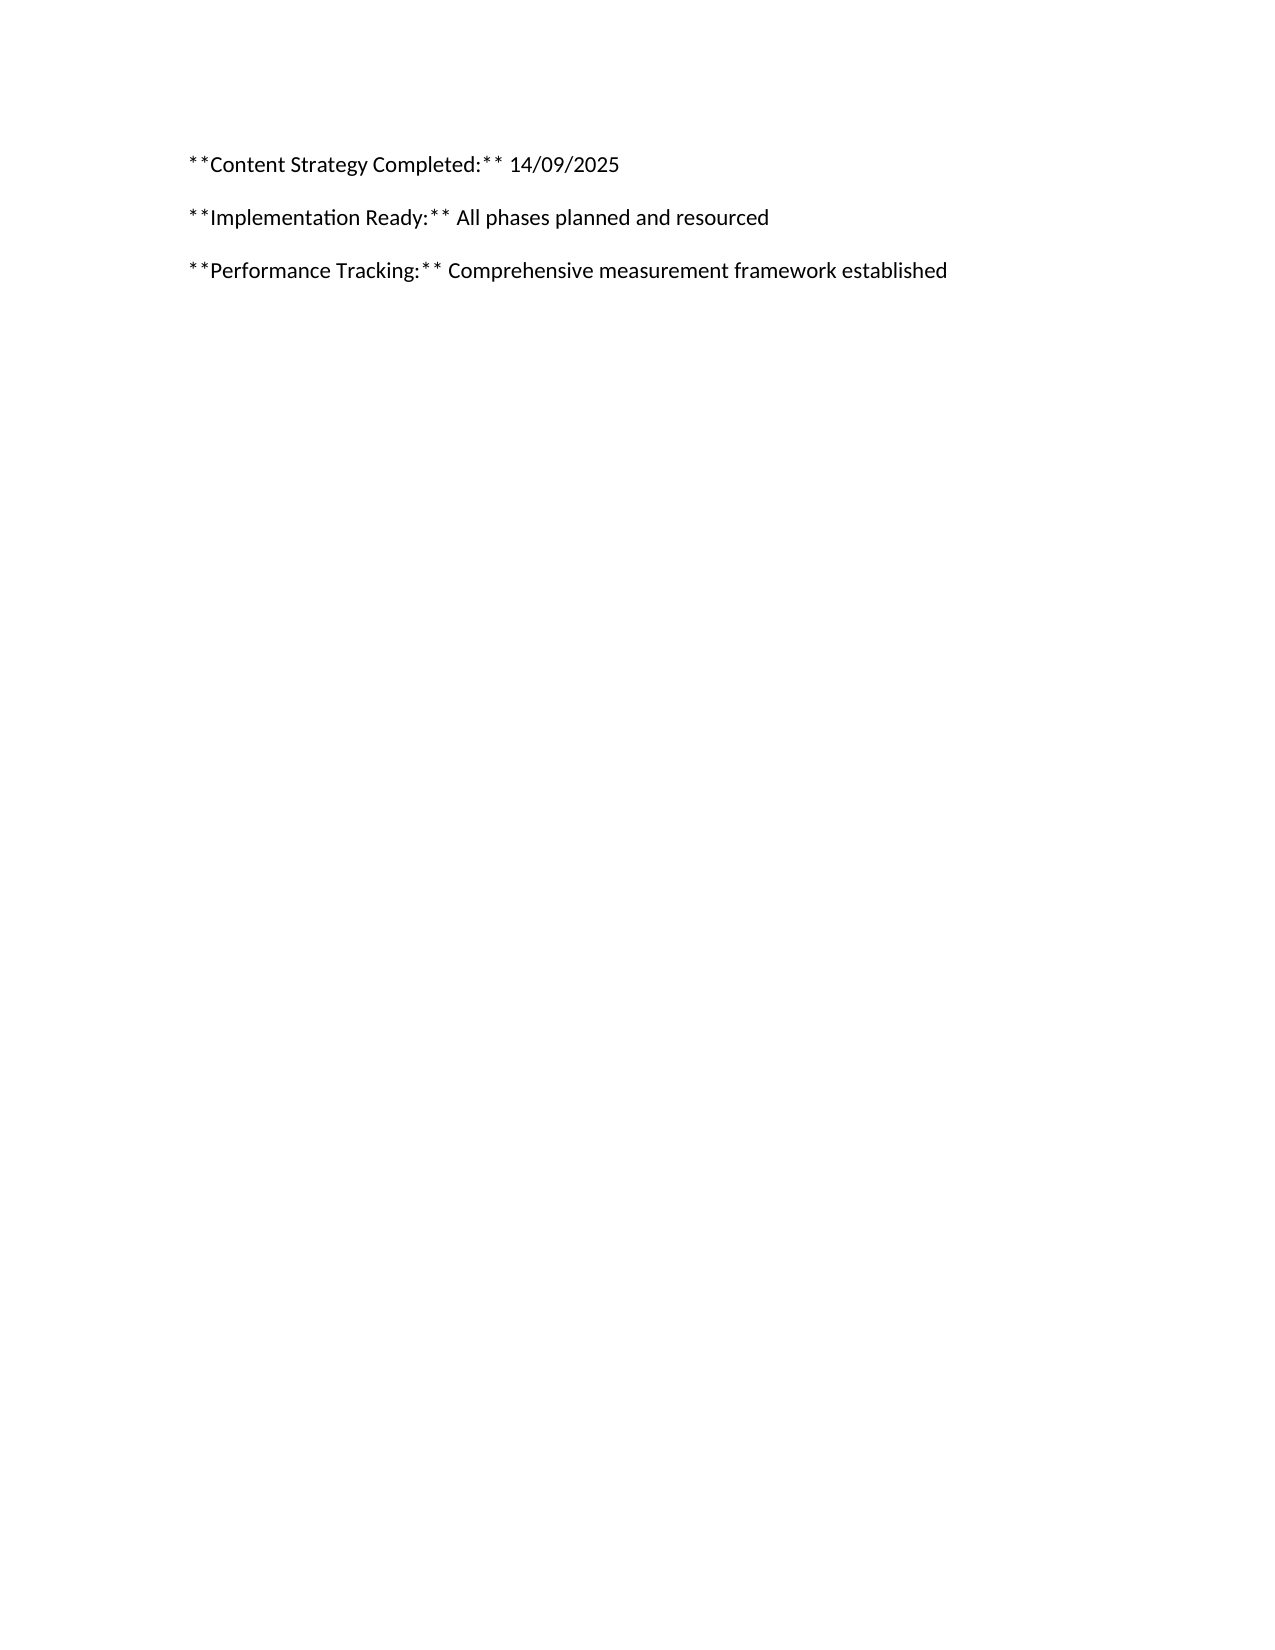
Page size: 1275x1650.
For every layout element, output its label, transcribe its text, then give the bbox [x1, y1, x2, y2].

text **Implementation Ready:** All phases planned and resourced [187, 203, 1087, 231]
text **Performance Tracking:** Comprehensive measurement framework established [187, 256, 1087, 284]
text **Content Strategy Completed:** 14/09/2025 [187, 150, 1087, 178]
